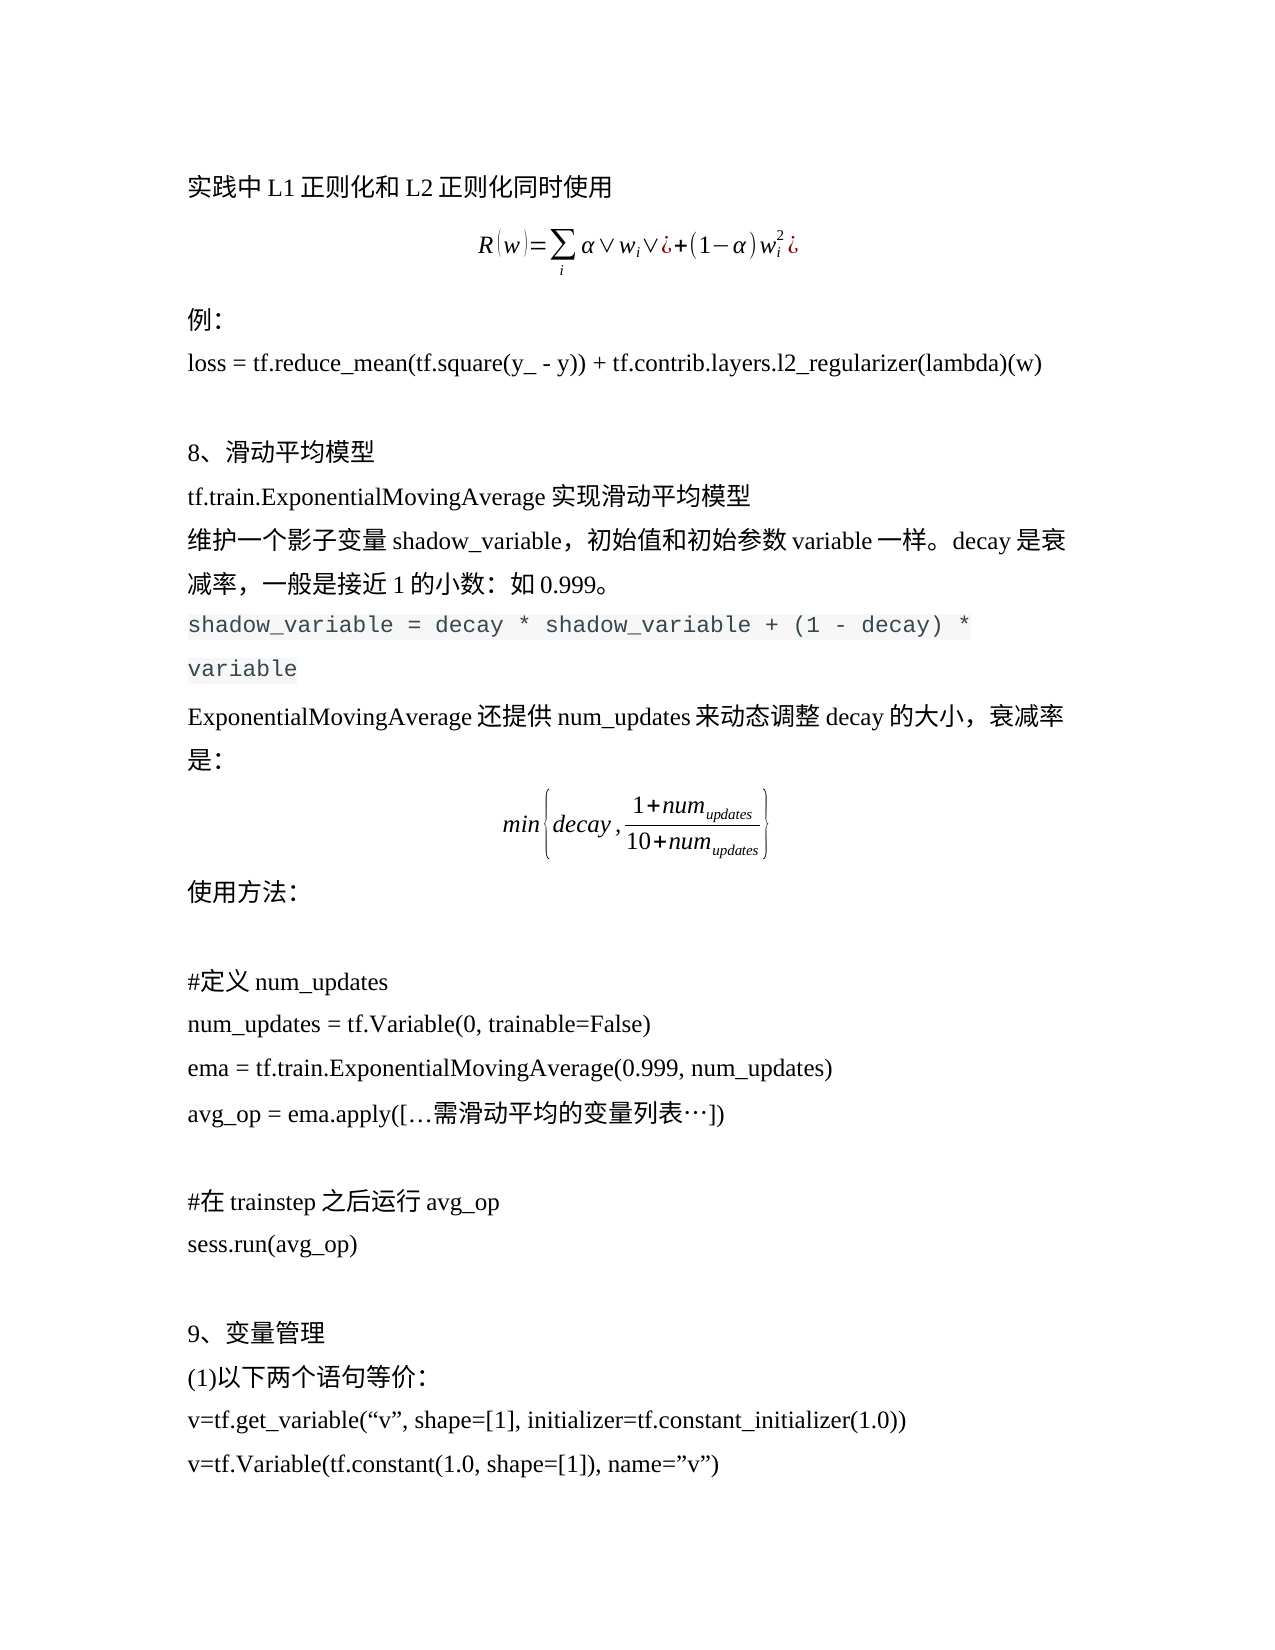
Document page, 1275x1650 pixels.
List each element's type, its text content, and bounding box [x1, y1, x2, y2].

text #定义num_updates [187, 957, 1087, 1001]
text num_updates = tf.Variable(0, trainable=False) [187, 1001, 1087, 1045]
text avg_op = ema.apply([…需滑动平均的变量列表…]) [187, 1089, 1087, 1133]
text tf.train.ExponentialMovingAverage实现滑动平均模型 [187, 472, 1087, 517]
text sess.run(avg_op) [187, 1222, 1087, 1266]
text 例： [187, 296, 1087, 340]
text shadow_variable = decay * shadow_variable + (1 - decay) * variable [187, 605, 1087, 693]
text v=tf.get_variable(“v”, shape=[1], initializer=tf.constant_initializer(1.0)) [187, 1398, 1087, 1442]
text 使用方法： [187, 869, 1087, 913]
text loss = tf.reduce_mean(tf.square(y_ - y)) + tf.contrib.layers.l2_regularizer(lambda)(w) [187, 340, 1087, 384]
text #在trainstep之后运行avg_op [187, 1177, 1087, 1222]
text (1)以下两个语句等价： [187, 1354, 1087, 1398]
text ExponentialMovingAverage还提供num_updates来动态调整decay的大小，衰减率是： [187, 693, 1087, 781]
text 9、变量管理 [187, 1310, 1087, 1354]
text 8、滑动平均模型 [187, 428, 1087, 472]
text ema = tf.train.ExponentialMovingAverage(0.999, num_updates) [187, 1045, 1087, 1089]
text 实践中L1正则化和L2正则化同时使用 [187, 164, 1087, 208]
text v=tf.Variable(tf.constant(1.0, shape=[1]), name=”v”) [187, 1442, 1087, 1486]
text 维护一个影子变量shadow_variable，初始值和初始参数variable一样。decay是衰减率，一般是接近1的小数：如0.999。 [187, 517, 1087, 605]
